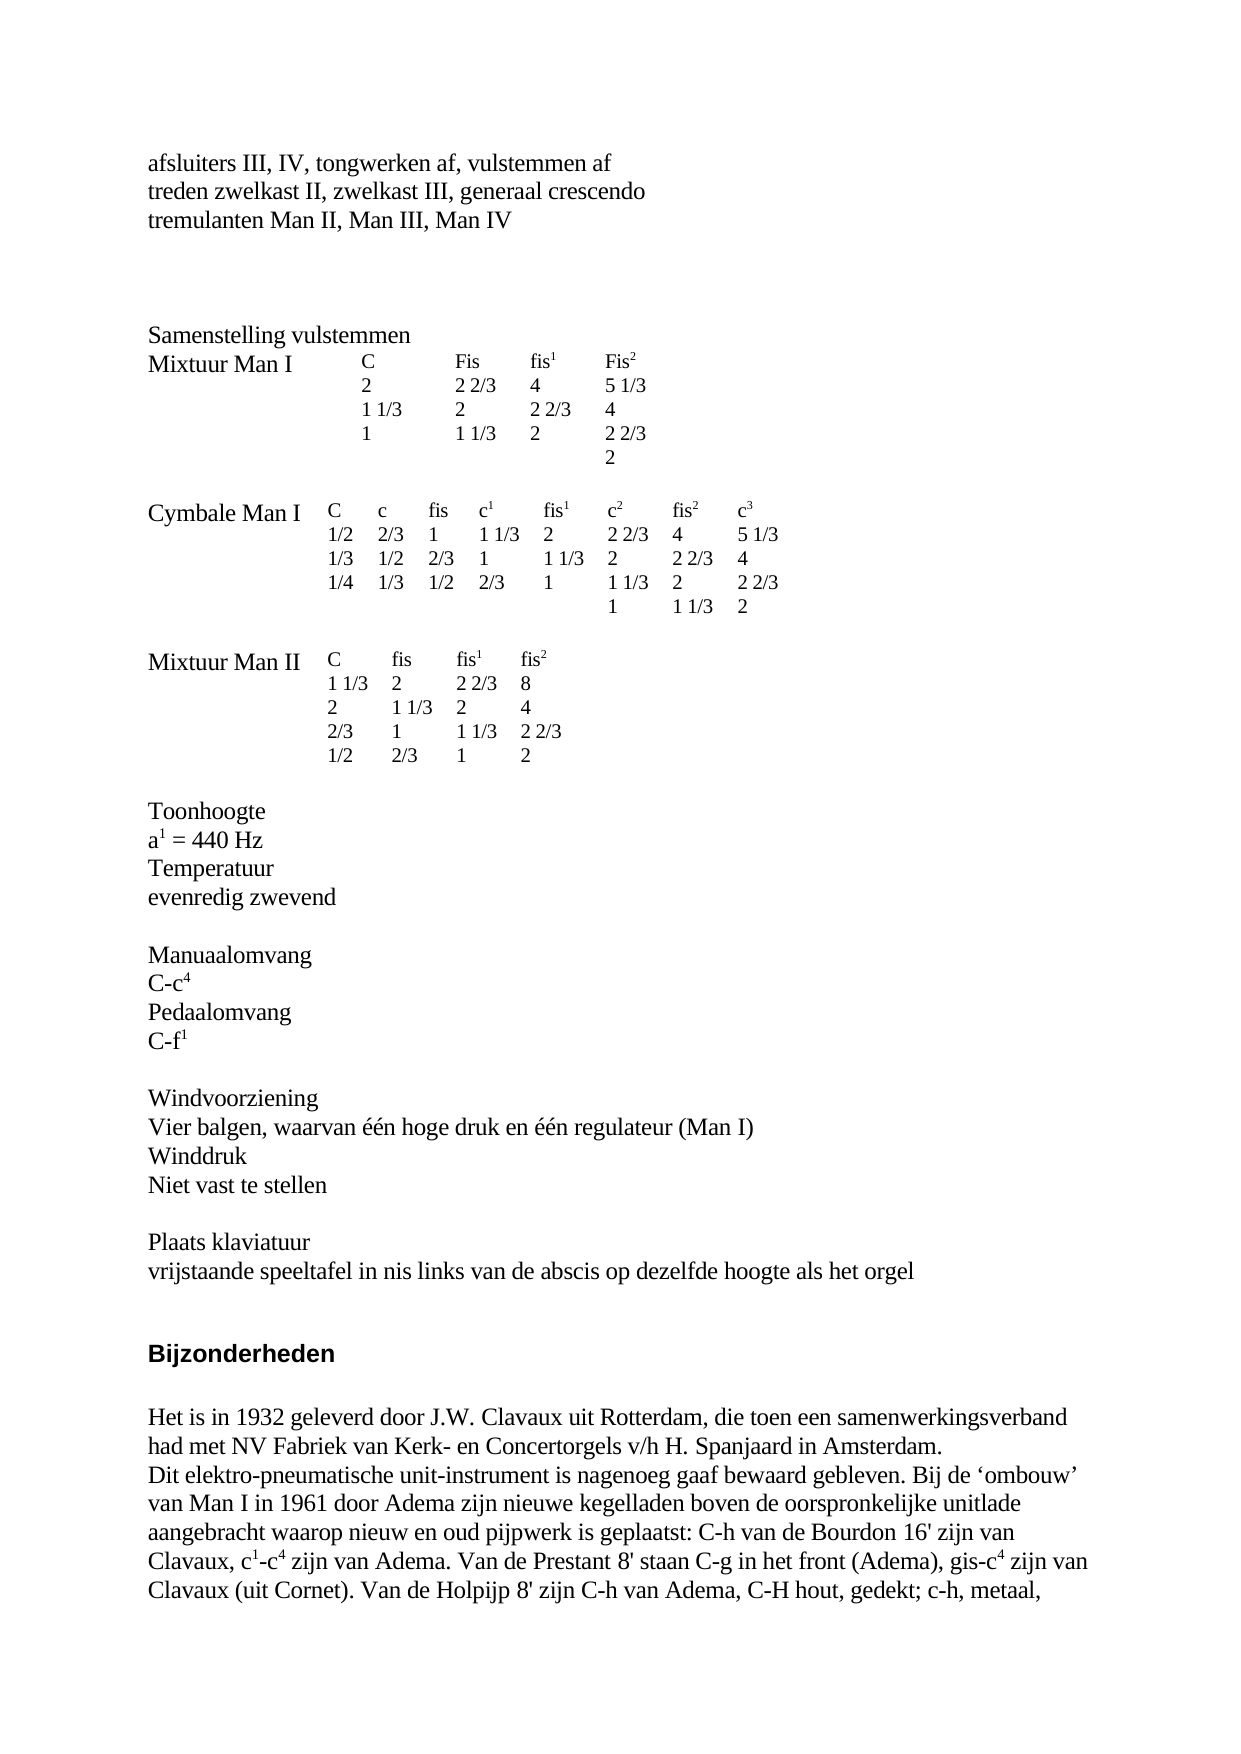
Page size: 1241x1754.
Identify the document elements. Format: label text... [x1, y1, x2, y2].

text Toonhoogte [148, 796, 1093, 825]
text treden zwelkast II, zwelkast III, generaal crescendo [148, 176, 1093, 205]
text Temperatuur [148, 853, 1093, 882]
table_header c2 2 2/3 2 1 1/3 1 [600, 498, 665, 618]
table_header c1 1 1/3 1 2/3 [471, 498, 536, 618]
text Winddruk [148, 1141, 1093, 1170]
text Vier balgen, waarvan één hoge druk en één regulateur (Man I) [148, 1112, 1093, 1141]
table_header fis 2 1 1/3 1 2/3 [384, 647, 449, 767]
table_header Mixtuur Man II [140, 647, 320, 767]
table_header c3 5 1/3 4 2 2/3 2 [730, 498, 794, 618]
text Windvoorziening [148, 1083, 1093, 1112]
table_header c 2/3 1/2 1/3 [370, 498, 421, 618]
text Samenstelling vulstemmen [148, 320, 1093, 349]
text Niet vast te stellen [148, 1170, 1093, 1198]
text evenredig zwevend [148, 882, 1093, 911]
text Het is in 1932 geleverd door J.W. Clavaux uit Rotterdam, die toen een samenwerkingsverband had met NV Fabriek van Kerk- en Concertorgels v/h H. Spanjaard in Amsterdam. [148, 1402, 1093, 1460]
table_header fis1 2 1 1/3 1 [536, 498, 600, 618]
text C-f1 [148, 1026, 1093, 1055]
table_header Fis 2 2/3 2 1 1/3 [448, 349, 523, 469]
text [148, 1460, 1093, 1603]
table_header fis2 4 2 2/3 2 1 1/3 [665, 498, 730, 618]
table_header C 2 1 1/3 1 [354, 349, 448, 469]
table_header Fis2 5 1/3 4 2 2/3 2 [598, 349, 691, 469]
table_header fis 1 2/3 1/2 [421, 498, 471, 618]
table_header fis2 8 4 2 2/3 2 [513, 647, 578, 767]
text Manuaalomvang [148, 940, 1093, 968]
text tremulanten Man II, Man III, Man IV [148, 205, 1093, 234]
table_header fis1 4 2 2/3 2 [523, 349, 598, 469]
table_header Mixtuur Man I [140, 349, 354, 469]
text C-c4 [148, 968, 1093, 997]
table_header C 1 1/3 2 2/3 1/2 [320, 647, 384, 767]
table_header Cymbale Man I [140, 498, 320, 618]
text afsluiters III, IV, tongwerken af, vulstemmen af [148, 148, 1093, 176]
text vrijstaande speeltafel in nis links van de abscis op dezelfde hoogte als het orgel [148, 1256, 1093, 1285]
text Plaats klaviatuur [148, 1227, 1093, 1256]
text Pedaalomvang [148, 997, 1093, 1026]
table_header fis1 2 2/3 2 1 1/3 1 [449, 647, 513, 767]
table_header C 1/2 1/3 1/4 [320, 498, 370, 618]
subtitle Bijzonderheden [148, 1338, 1093, 1367]
text a1 = 440 Hz [148, 825, 1093, 853]
